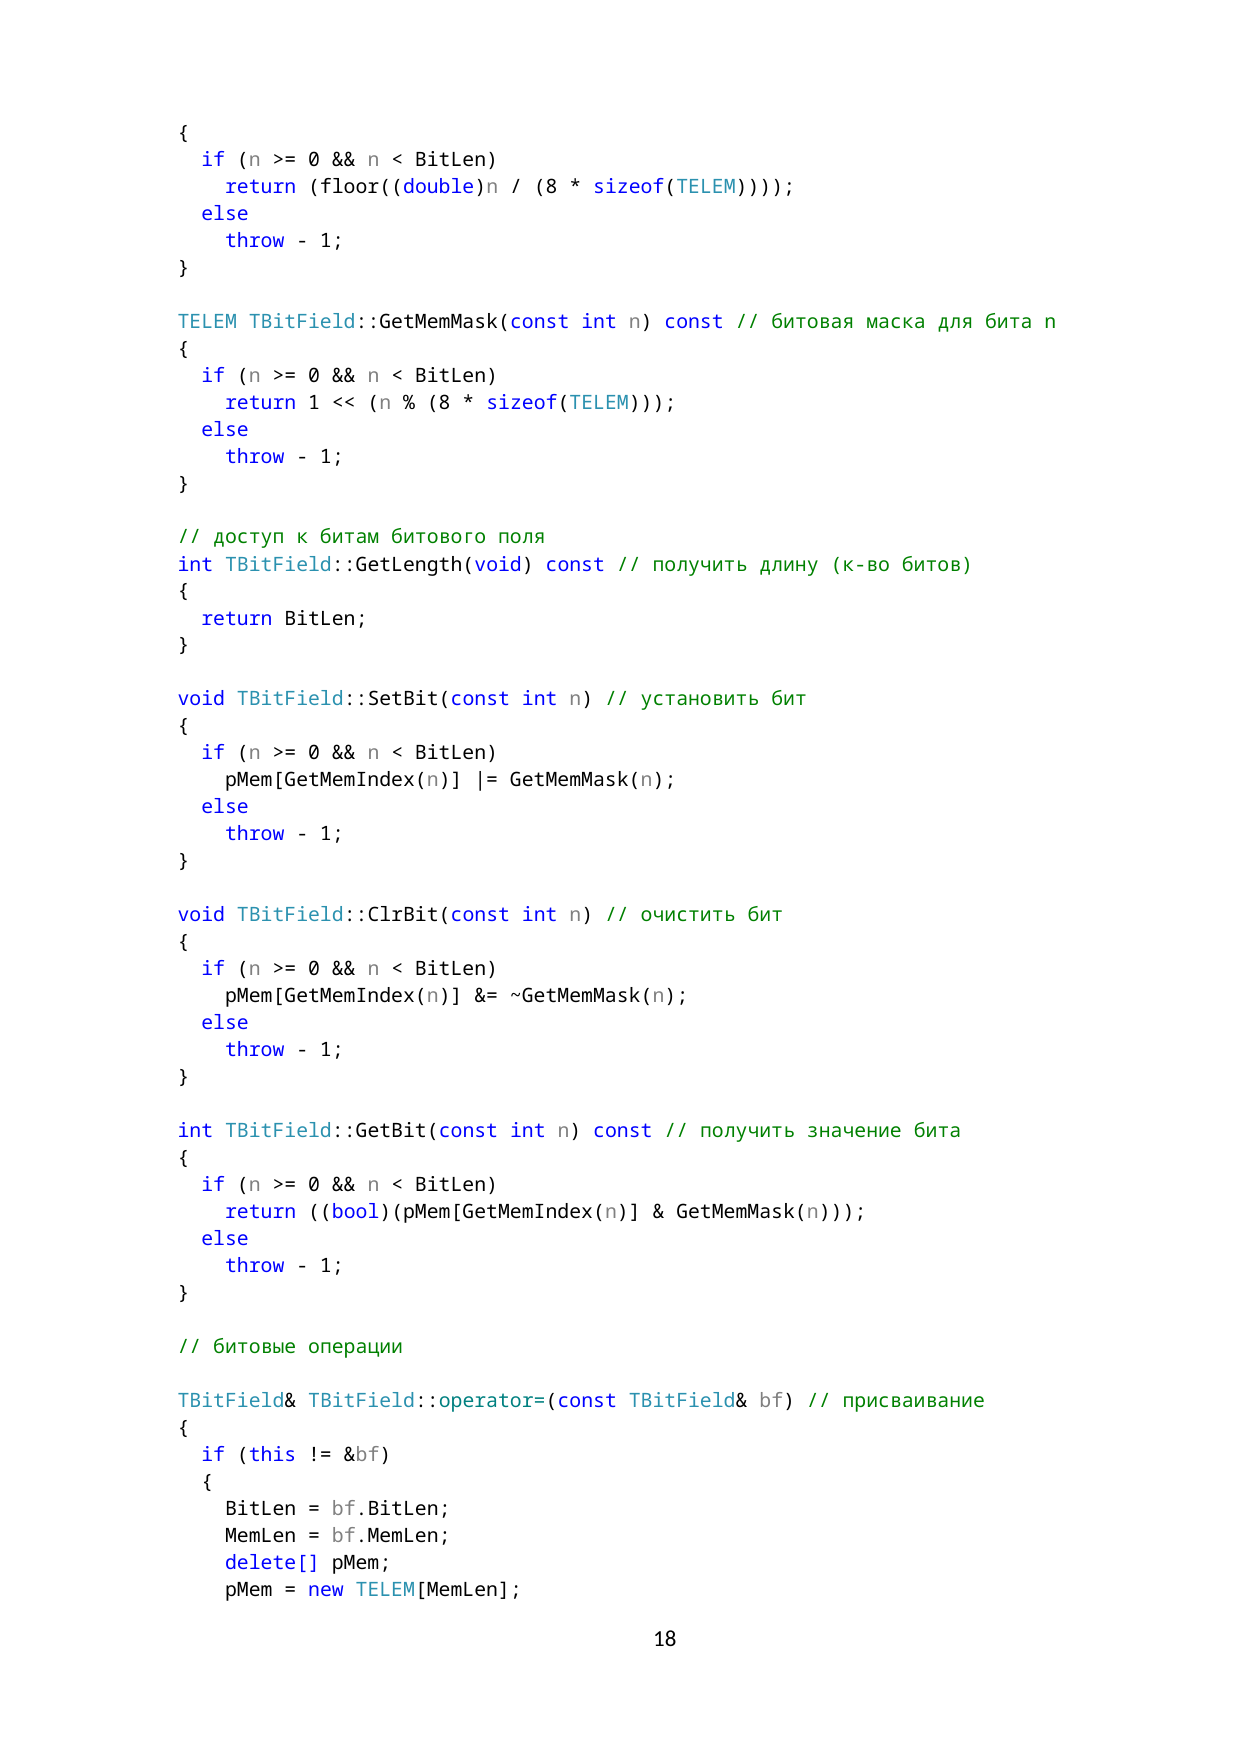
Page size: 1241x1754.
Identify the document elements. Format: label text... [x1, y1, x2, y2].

text { [177, 118, 1152, 145]
text if (n >= 0 && n < BitLen) [177, 954, 1152, 981]
text else [177, 199, 1152, 226]
text return (floor((double)n / (8 * sizeof(TELEM)))); [177, 172, 1152, 199]
text return 1 << (n % (8 * sizeof(TELEM))); [177, 388, 1152, 415]
text BitLen = bf.BitLen; [177, 1494, 1152, 1521]
text throw - 1; [177, 1251, 1152, 1278]
text return BitLen; [177, 604, 1152, 631]
text { [177, 1143, 1152, 1170]
text else [177, 1008, 1152, 1035]
text TBitField& TBitField::operator=(const TBitField& bf) // присваивание [177, 1386, 1152, 1413]
text return ((bool)(pMem[GetMemIndex(n)] & GetMemMask(n))); [177, 1197, 1152, 1224]
text pMem = new TELEM[MemLen]; [177, 1575, 1152, 1602]
text } [177, 847, 1152, 873]
text } [177, 253, 1152, 280]
text } [177, 1062, 1152, 1089]
text { [177, 927, 1152, 954]
text delete[] pMem; [177, 1548, 1152, 1575]
text // битовые операции [177, 1332, 1152, 1359]
text { [177, 1413, 1152, 1440]
text throw - 1; [177, 226, 1152, 253]
text { [177, 334, 1152, 361]
text { [177, 577, 1152, 604]
text TELEM TBitField::GetMemMask(const int n) const // битовая маска для бита n [177, 307, 1152, 334]
text pMem[GetMemIndex(n)] |= GetMemMask(n); [177, 766, 1152, 793]
text pMem[GetMemIndex(n)] &= ~GetMemMask(n); [177, 981, 1152, 1008]
text int TBitField::GetBit(const int n) const // получить значение бита [177, 1116, 1152, 1143]
text if (n >= 0 && n < BitLen) [177, 361, 1152, 388]
text void TBitField::ClrBit(const int n) // очистить бит [177, 901, 1152, 927]
text void TBitField::SetBit(const int n) // установить бит [177, 685, 1152, 712]
text { [177, 712, 1152, 739]
text } [177, 631, 1152, 658]
text } [177, 1278, 1152, 1305]
text else [177, 1224, 1152, 1251]
text throw - 1; [177, 442, 1152, 469]
text throw - 1; [177, 1035, 1152, 1062]
text if (n >= 0 && n < BitLen) [177, 739, 1152, 766]
text if (this != &bf) [177, 1440, 1152, 1467]
text // доступ к битам битового поля [177, 523, 1152, 550]
text int TBitField::GetLength(void) const // получить длину (к-во битов) [177, 550, 1152, 577]
text else [177, 793, 1152, 819]
text { [177, 1467, 1152, 1494]
text if (n >= 0 && n < BitLen) [177, 145, 1152, 172]
text MemLen = bf.MemLen; [177, 1521, 1152, 1548]
text } [177, 469, 1152, 496]
text if (n >= 0 && n < BitLen) [177, 1170, 1152, 1197]
text else [177, 415, 1152, 442]
text throw - 1; [177, 819, 1152, 847]
